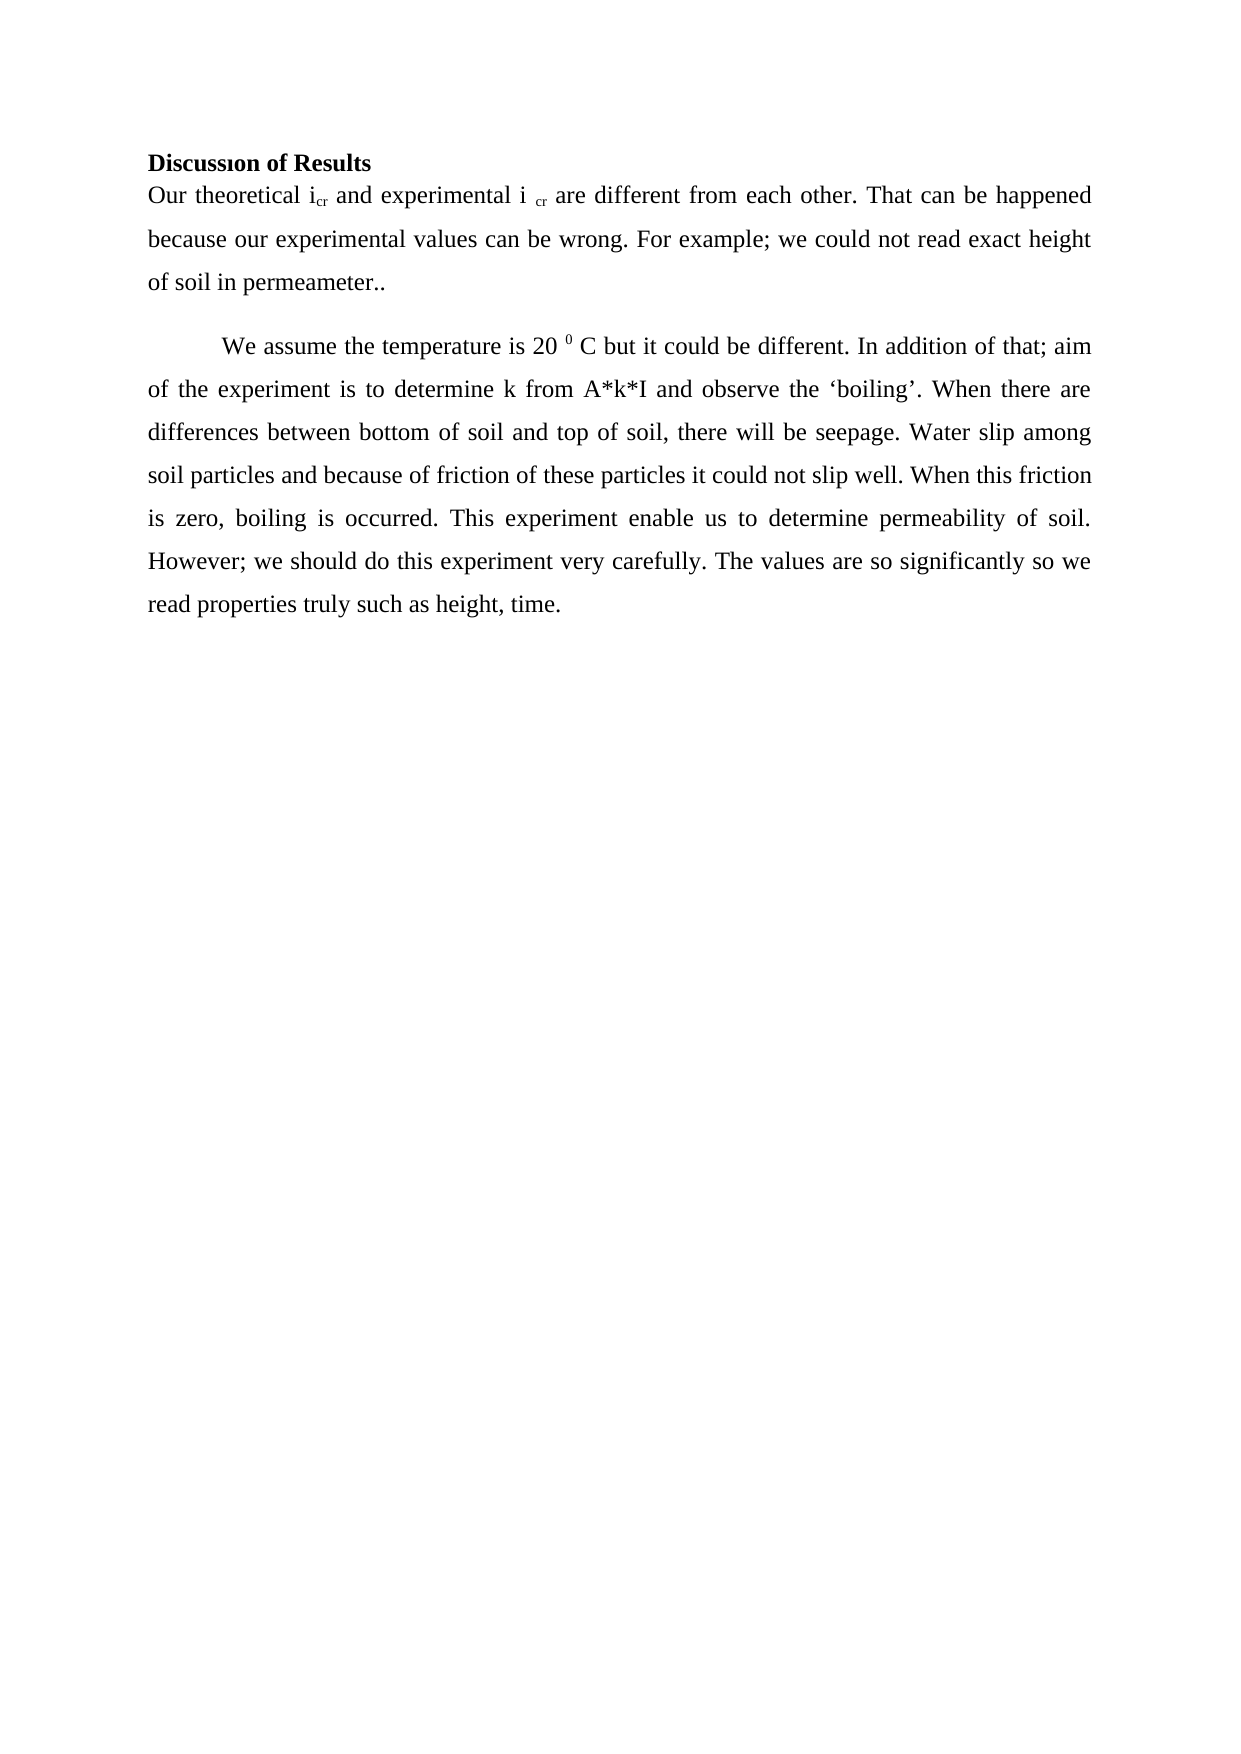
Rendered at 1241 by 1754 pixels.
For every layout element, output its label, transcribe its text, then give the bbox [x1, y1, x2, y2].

text We assume the temperature is 20 0 C but it could be different. In addition of that; aim of the experiment is to determine k from A*k*I and observe the ‘boiling’. When there are differences between bottom of soil and top of soil, there will be seepage. Water slip among soil particles and because of friction of these particles it could not slip well. When this friction is zero, boiling is occurred. This experiment enable us to determine permeability of soil. However; we should do this experiment very carefully. The values are so significantly so we read properties truly such as height, time. [148, 331, 1093, 618]
subtitle Discussıon of Results [148, 148, 1093, 176]
text Our theoretical icr and experimental i cr are different from each other. That can be happened because our experimental values can be wrong. For example; we could not read exact height of soil in permeameter.. [148, 181, 1093, 296]
